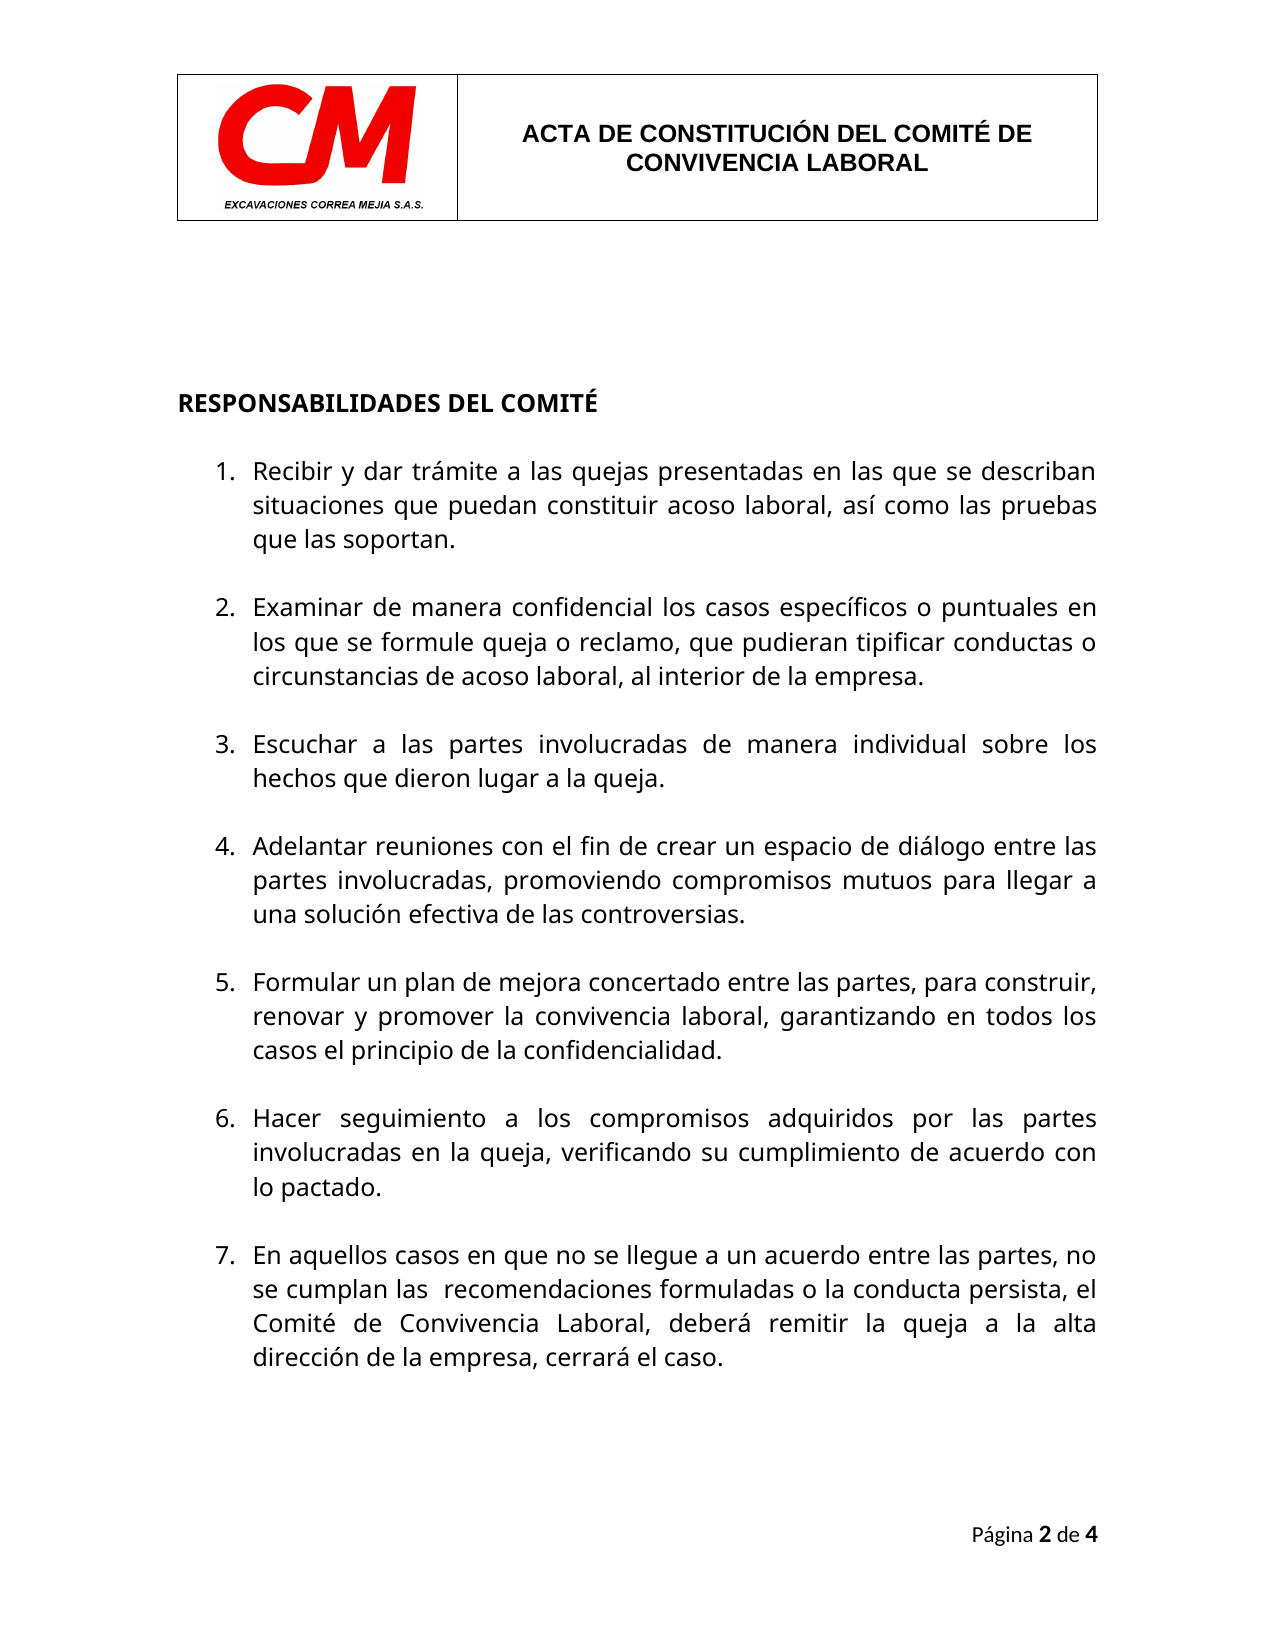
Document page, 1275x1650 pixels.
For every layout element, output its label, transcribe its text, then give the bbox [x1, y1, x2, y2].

list Formular un plan de mejora concertado entre las partes, para construir, renovar y promover la convivencia laboral, garantizando en todos los casos el principio de la confidencialidad. [215, 965, 1098, 1067]
list Hacer seguimiento a los compromisos adquiridos por las partes involucradas en la queja, verificando su cumplimiento de acuerdo con lo pactado. [215, 1101, 1098, 1203]
list Escuchar a las partes involucradas de manera individual sobre los hechos que dieron lugar a la queja. [215, 726, 1098, 794]
list Recibir y dar trámite a las quejas presentadas en las que se describan situaciones que puedan constituir acoso laboral, así como las pruebas que las soportan. [215, 454, 1098, 556]
picture [212, 83, 423, 212]
list En aquellos casos en que no se llegue a un acuerdo entre las partes, no se cumplan las recomendaciones formuladas o la conducta persista, el Comité de Convivencia Laboral, deberá remitir la queja a la alta dirección de la empresa, cerrará el caso. [215, 1237, 1098, 1373]
list Examinar de manera confidencial los casos específicos o puntuales en los que se formule queja o reclamo, que pudieran tipificar conductas o circunstancias de acoso laboral, al interior de la empresa. [215, 590, 1098, 692]
list Adelantar reuniones con el fin de crear un espacio de diálogo entre las partes involucradas, promoviendo compromisos mutuos para llegar a una solución efectiva de las controversias. [215, 828, 1098, 931]
text RESPONSABILIDADES DEL COMITÉ [177, 386, 1098, 420]
